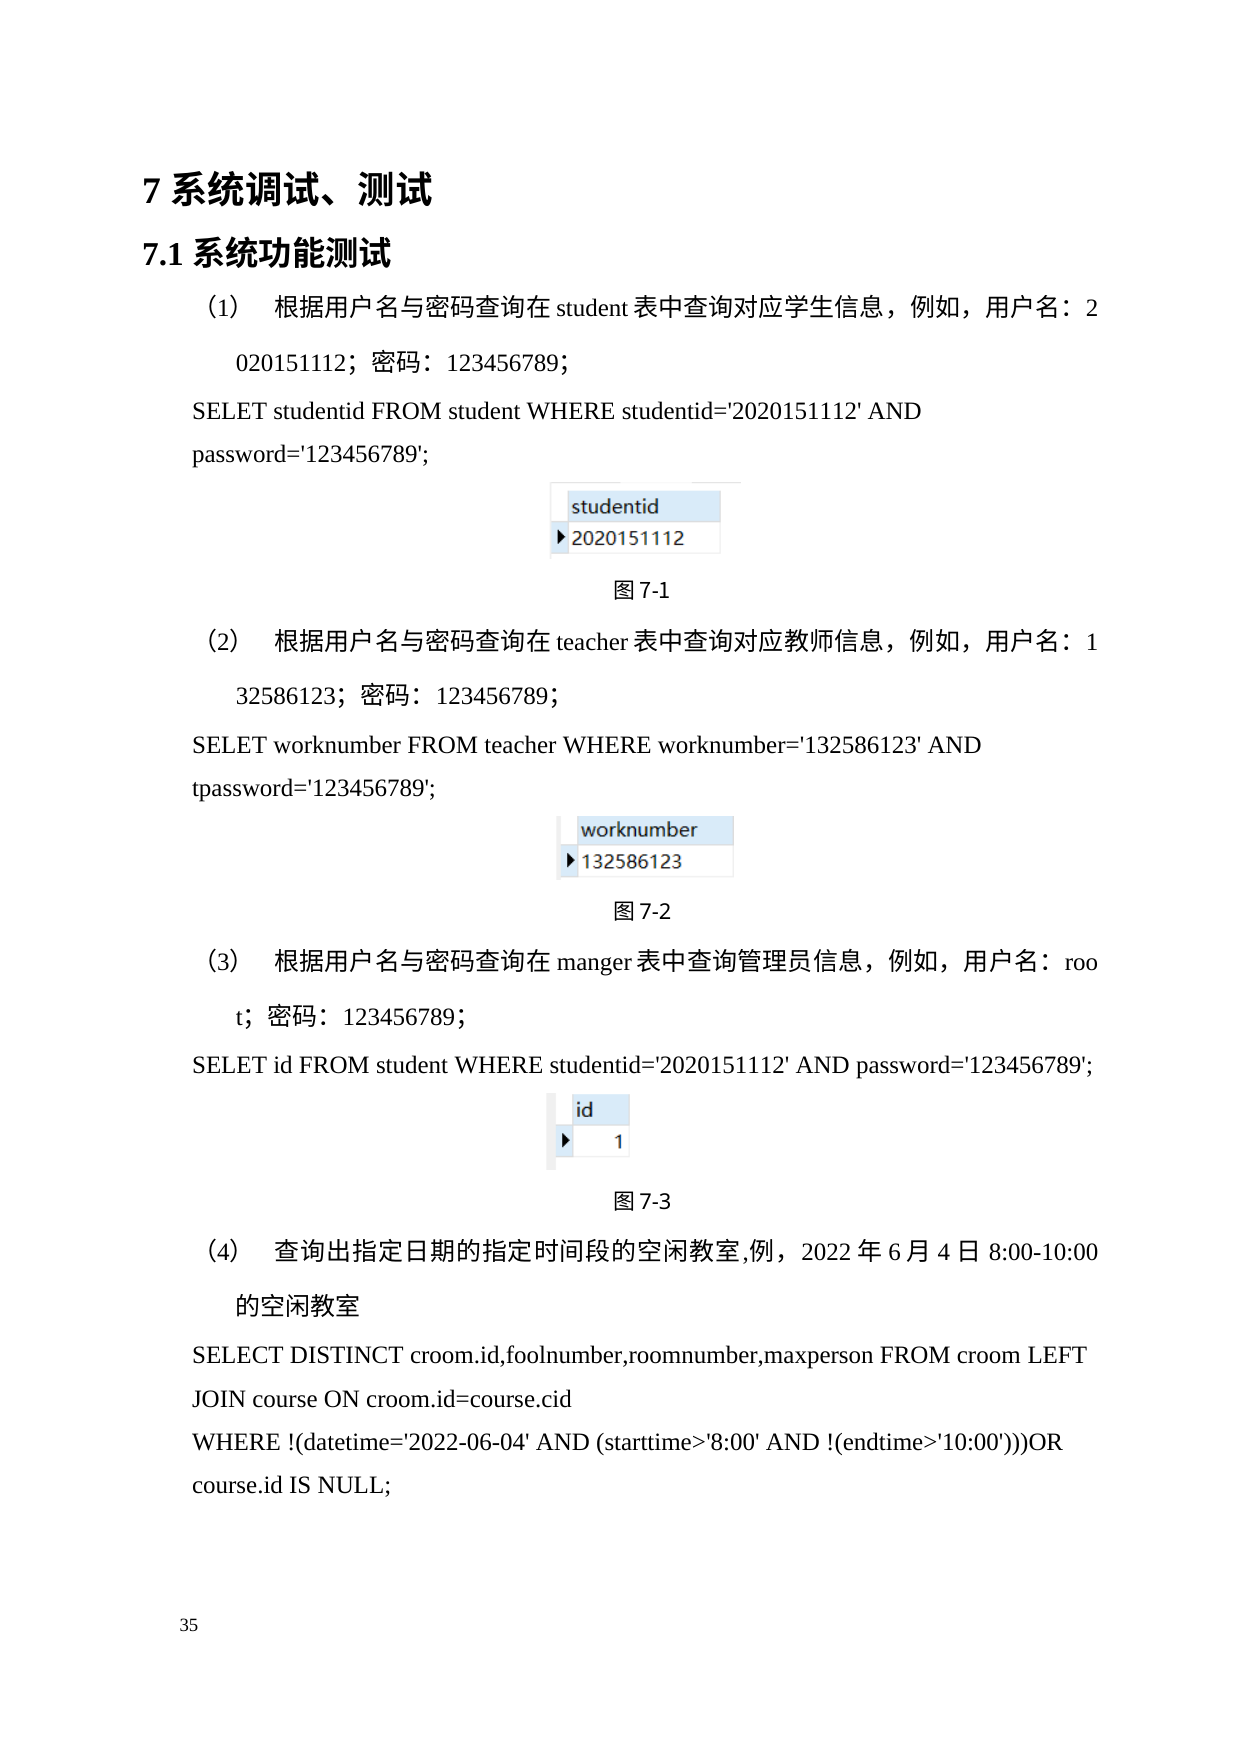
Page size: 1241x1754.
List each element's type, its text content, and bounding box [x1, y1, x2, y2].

text 图7-2 [142, 894, 1098, 926]
picture [549, 482, 741, 559]
text WHERE !(datetime='2022-06-04' AND (starttime>'8:00' AND !(endtime>'10:00')))OR course.id IS NULL; [192, 1427, 1098, 1499]
list 根据用户名与密码查询在student表中查询对应学生信息，例如，用户名：2020151112；密码：123456789； [192, 288, 1098, 378]
subtitle 7 系统调试、测试 [142, 160, 1098, 214]
picture [556, 816, 734, 880]
text SELET worknumber FROM teacher WHERE worknumber='132586123' AND tpassword='123456789'; [192, 730, 1098, 802]
text SELET id FROM student WHERE studentid='2020151112' AND password='123456789'; [192, 1050, 1098, 1079]
subtitle 7.1 系统功能测试 [142, 227, 1098, 275]
text SELECT DISTINCT croom.id,foolnumber,roomnumber,maxperson FROM croom LEFT JOIN course ON croom.id=course.cid [192, 1341, 1098, 1412]
list 根据用户名与密码查询在teacher表中查询对应教师信息，例如，用户名：132586123；密码：123456789； [192, 621, 1098, 712]
picture [546, 1093, 744, 1170]
list 查询出指定日期的指定时间段的空闲教室,例，2022年6月4日 8:00-10:00的空闲教室 [192, 1232, 1098, 1322]
text 图7-3 [142, 1184, 1098, 1216]
text SELET studentid FROM student WHERE studentid='2020151112' AND password='123456789'; [192, 396, 1098, 468]
text 图7-1 [142, 573, 1098, 605]
list 根据用户名与密码查询在manger表中查询管理员信息，例如，用户名：root；密码：123456789； [192, 942, 1098, 1032]
